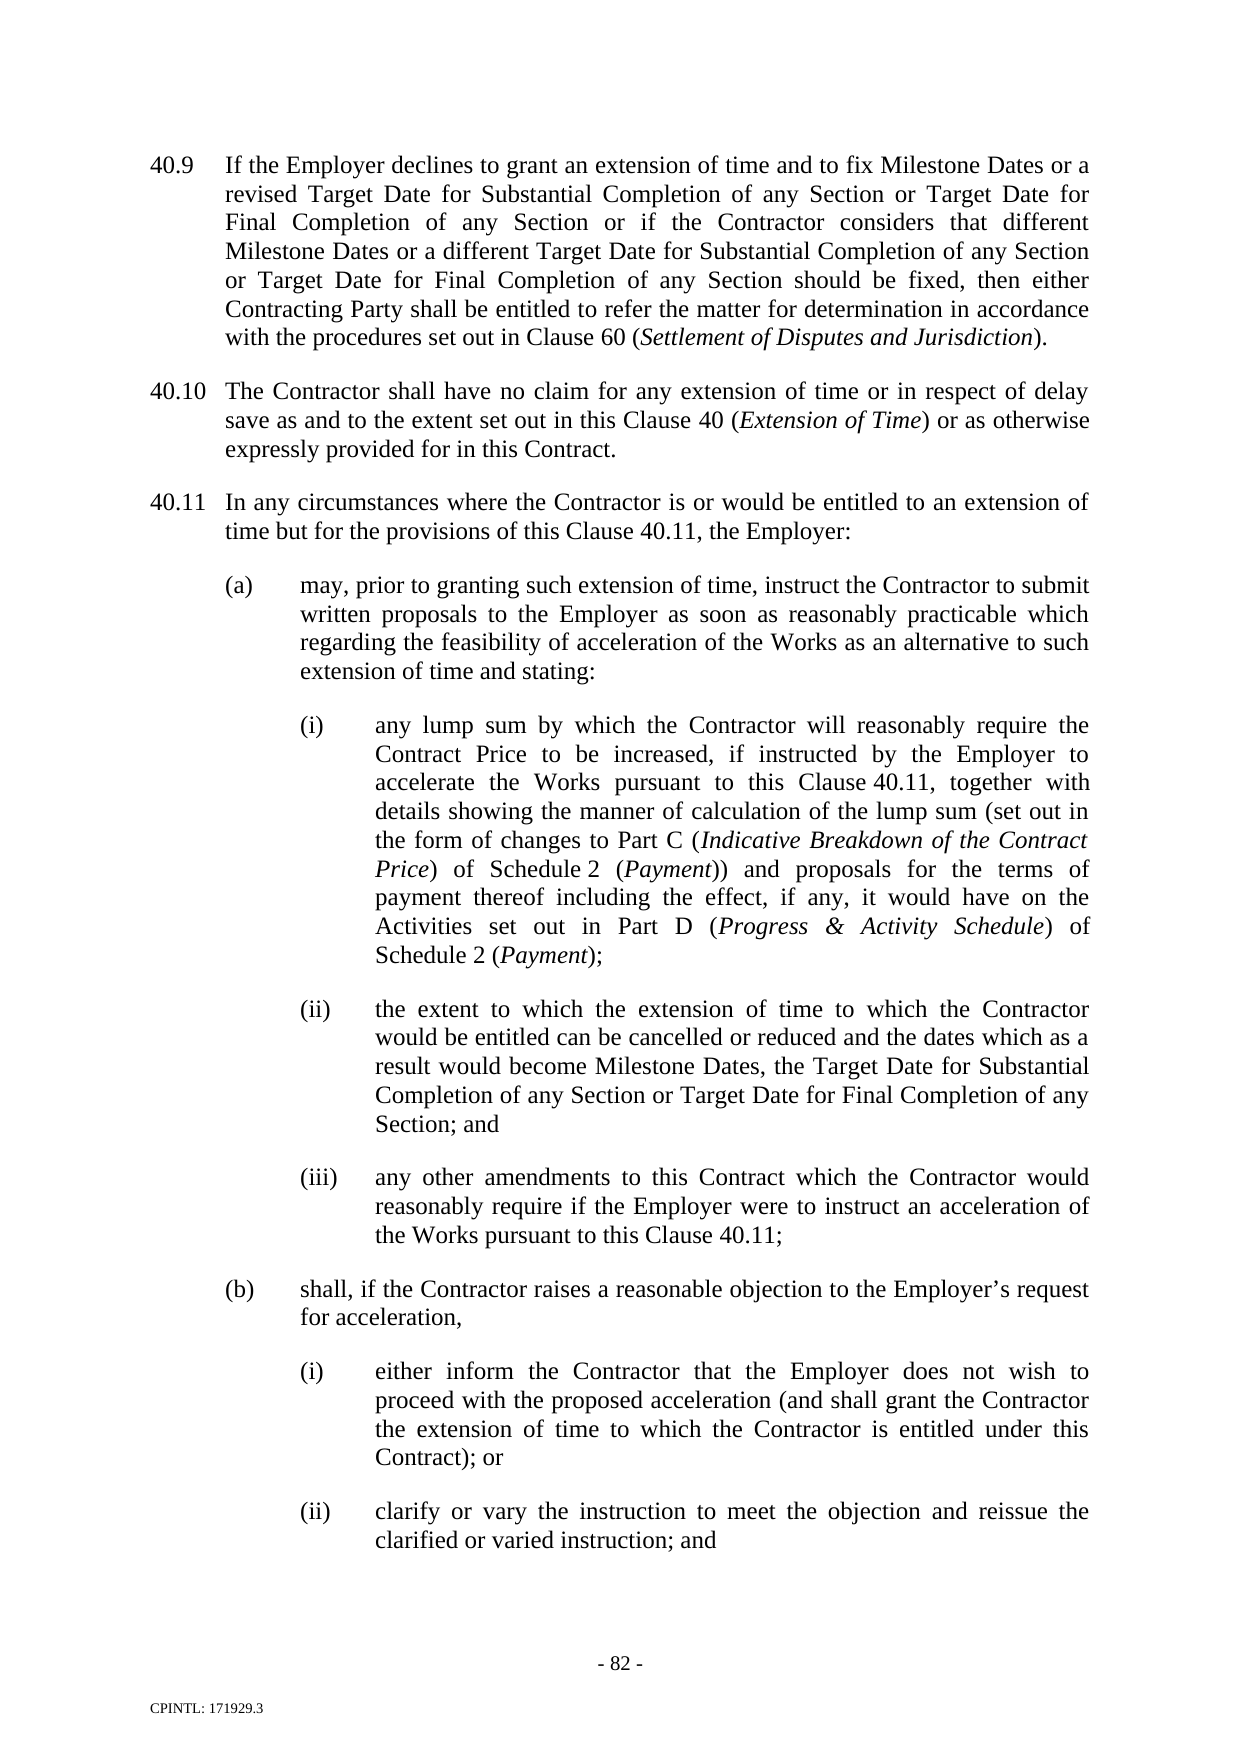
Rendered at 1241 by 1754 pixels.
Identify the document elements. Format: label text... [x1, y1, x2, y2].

subtitle may, prior to granting such extension of time, instruct the Contractor to submit written proposals to the Employer as soon as reasonably practicable which regarding the feasibility of acceleration of the Works as an alternative to such extension of time and stating: [225, 570, 1090, 685]
subtitle shall, if the Contractor raises a reasonable objection to the Employer’s request for acceleration, [225, 1274, 1090, 1331]
subtitle any other amendments to this Contract which the Contractor would reasonably require if the Employer were to instruct an acceleration of the Works pursuant to this Clause 40.11; [300, 1162, 1090, 1249]
subtitle the extent to which the extension of time to which the Contractor would be entitled can be cancelled or reduced and the dates which as a result would become Milestone Dates, the Target Date for Substantial Completion of any Section or Target Date for Final Completion of any Section; and [300, 994, 1090, 1137]
subtitle clarify or vary the instruction to meet the objection and reissue the clarified or varied instruction; and [300, 1496, 1090, 1554]
subtitle In any circumstances where the Contractor is or would be entitled to an extension of time but for the provisions of this Clause 40.11, the Employer: [150, 487, 1090, 545]
subtitle either inform the Contractor that the Employer does not wish to proceed with the proposed acceleration (and shall grant the Contractor the extension of time to which the Contractor is entitled under this Contract); or [300, 1356, 1090, 1471]
subtitle any lump sum by which the Contractor will reasonably require the Contract Price to be increased, if instructed by the Employer to accelerate the Works pursuant to this Clause 40.11, together with details showing the manner of calculation of the lump sum (set out in the form of changes to Part C (Indicative Breakdown of the Contract Price) of Schedule 2 (Payment)) and proposals for the terms of payment thereof including the effect, if any, it would have on the Activities set out in Part D (Progress & Activity Schedule) of Schedule 2 (Payment); [300, 710, 1090, 969]
subtitle If the Employer declines to grant an extension of time and to fix Milestone Dates or a revised Target Date for Substantial Completion of any Section or Target Date for Final Completion of any Section or if the Contractor considers that different Milestone Dates or a different Target Date for Substantial Completion of any Section or Target Date for Final Completion of any Section should be fixed, then either Contracting Party shall be entitled to refer the matter for determination in accordance with the procedures set out in Clause 60 (Settlement of Disputes and Jurisdiction). [150, 150, 1090, 351]
